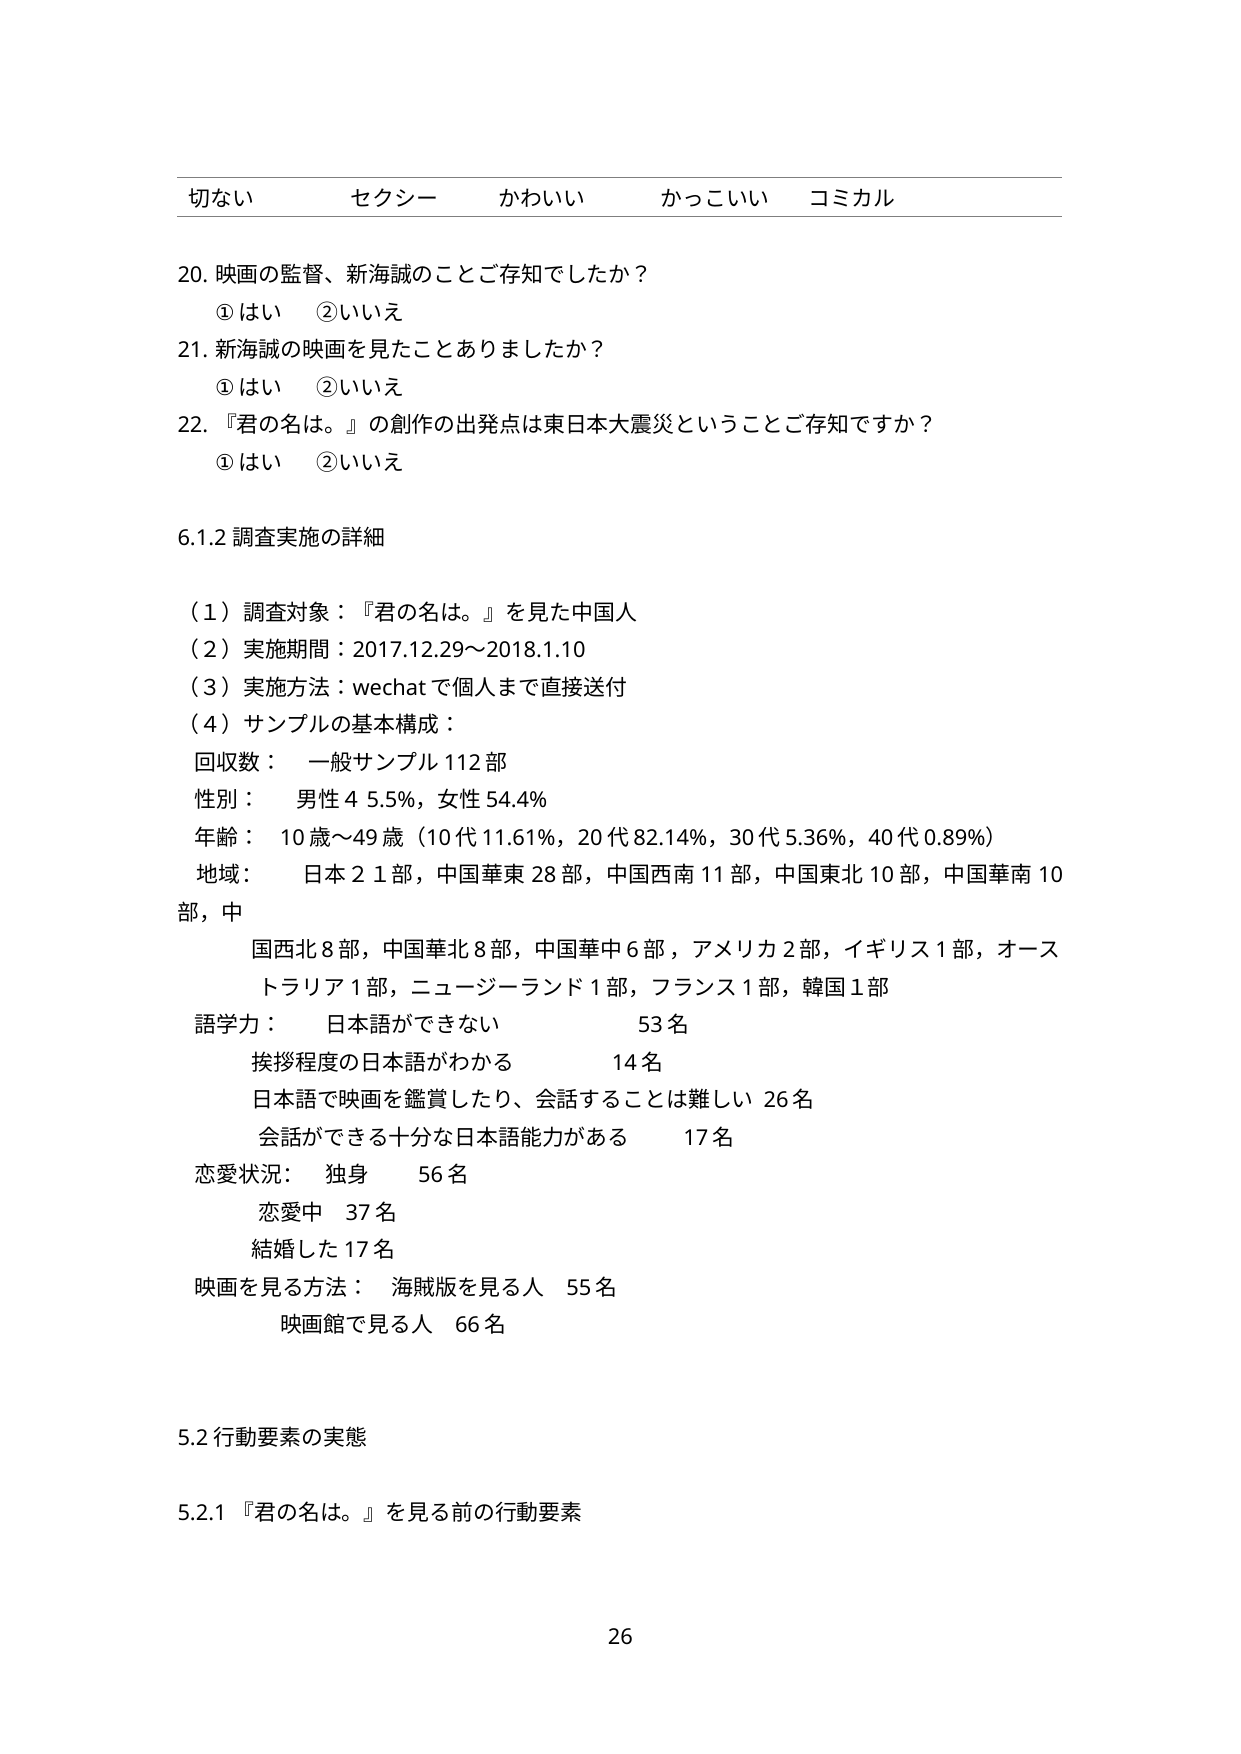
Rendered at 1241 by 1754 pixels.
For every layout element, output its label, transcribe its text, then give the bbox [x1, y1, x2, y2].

text 6.1.2 調査実施の詳細 [177, 517, 1063, 554]
text 性別： 男性４5.5%，女性54.4% [177, 779, 1063, 817]
text ①はい ②いいえ [215, 367, 1063, 404]
text ①はい ②いいえ [215, 292, 1063, 329]
list 『君の名は。』の創作の出発点は東日本大震災ということご存知ですか？ [177, 404, 1063, 442]
subtitle 5.2 行動要素の実態 [177, 1417, 1063, 1454]
text 5.2.1 『君の名は。』を見る前の行動要素 [177, 1492, 1063, 1529]
text 結婚した 17名 [177, 1229, 1063, 1267]
table_cell 切ない [177, 178, 339, 216]
text 地域： 日本２１部，中国華東28部，中国西南11部，中国東北10部，中国華南10部，中 [177, 854, 1063, 929]
text （１）調査対象：『君の名は。』を見た中国人 [177, 592, 1063, 629]
text 挨拶程度の日本語がわかる 14名 [177, 1042, 1063, 1079]
text トラリア1部，ニュージーランド1部，フランス1部，韓国１部 [177, 967, 1063, 1004]
text 日本語で映画を鑑賞したり、会話することは難しい 26名 [177, 1079, 1063, 1117]
table_cell かっこいい [649, 178, 797, 216]
text （３）実施方法：wechatで個人まで直接送付 [177, 667, 1063, 704]
table_cell セクシー [339, 178, 487, 216]
text 回収数： 一般サンプル112部 [177, 742, 1063, 779]
text （４）サンプルの基本構成： [177, 704, 1063, 742]
text 恋愛中 37名 [177, 1192, 1063, 1229]
text ①はい ②いいえ [215, 442, 1063, 479]
text 恋愛状況： 独身 56名 [177, 1154, 1063, 1192]
text 会話ができる十分な日本語能力がある 17名 [177, 1117, 1063, 1154]
text 映画を見る方法： 海賊版を見る人 55名 [177, 1267, 1063, 1304]
text （２）実施期間：2017.12.29～2018.1.10 [177, 629, 1063, 667]
list 新海誠の映画を見たことありましたか？ [177, 329, 1063, 367]
text 国西北8部，中国華北8部，中国華中6部 ，アメリカ2部，イギリス1部，オース [177, 929, 1063, 967]
list 映画の監督、新海誠のことご存知でしたか？ [177, 254, 1063, 292]
text 語学力： 日本語ができない 53名 [177, 1004, 1063, 1042]
text 年齢： 10歳～49歳（10代11.61%，20代82.14%，30代5.36%，40代0.89%） [177, 817, 1063, 854]
table_cell コミカル [797, 178, 1062, 216]
table_cell かわいい [487, 178, 649, 216]
text 映画館で見る人 66名 [177, 1304, 1063, 1342]
